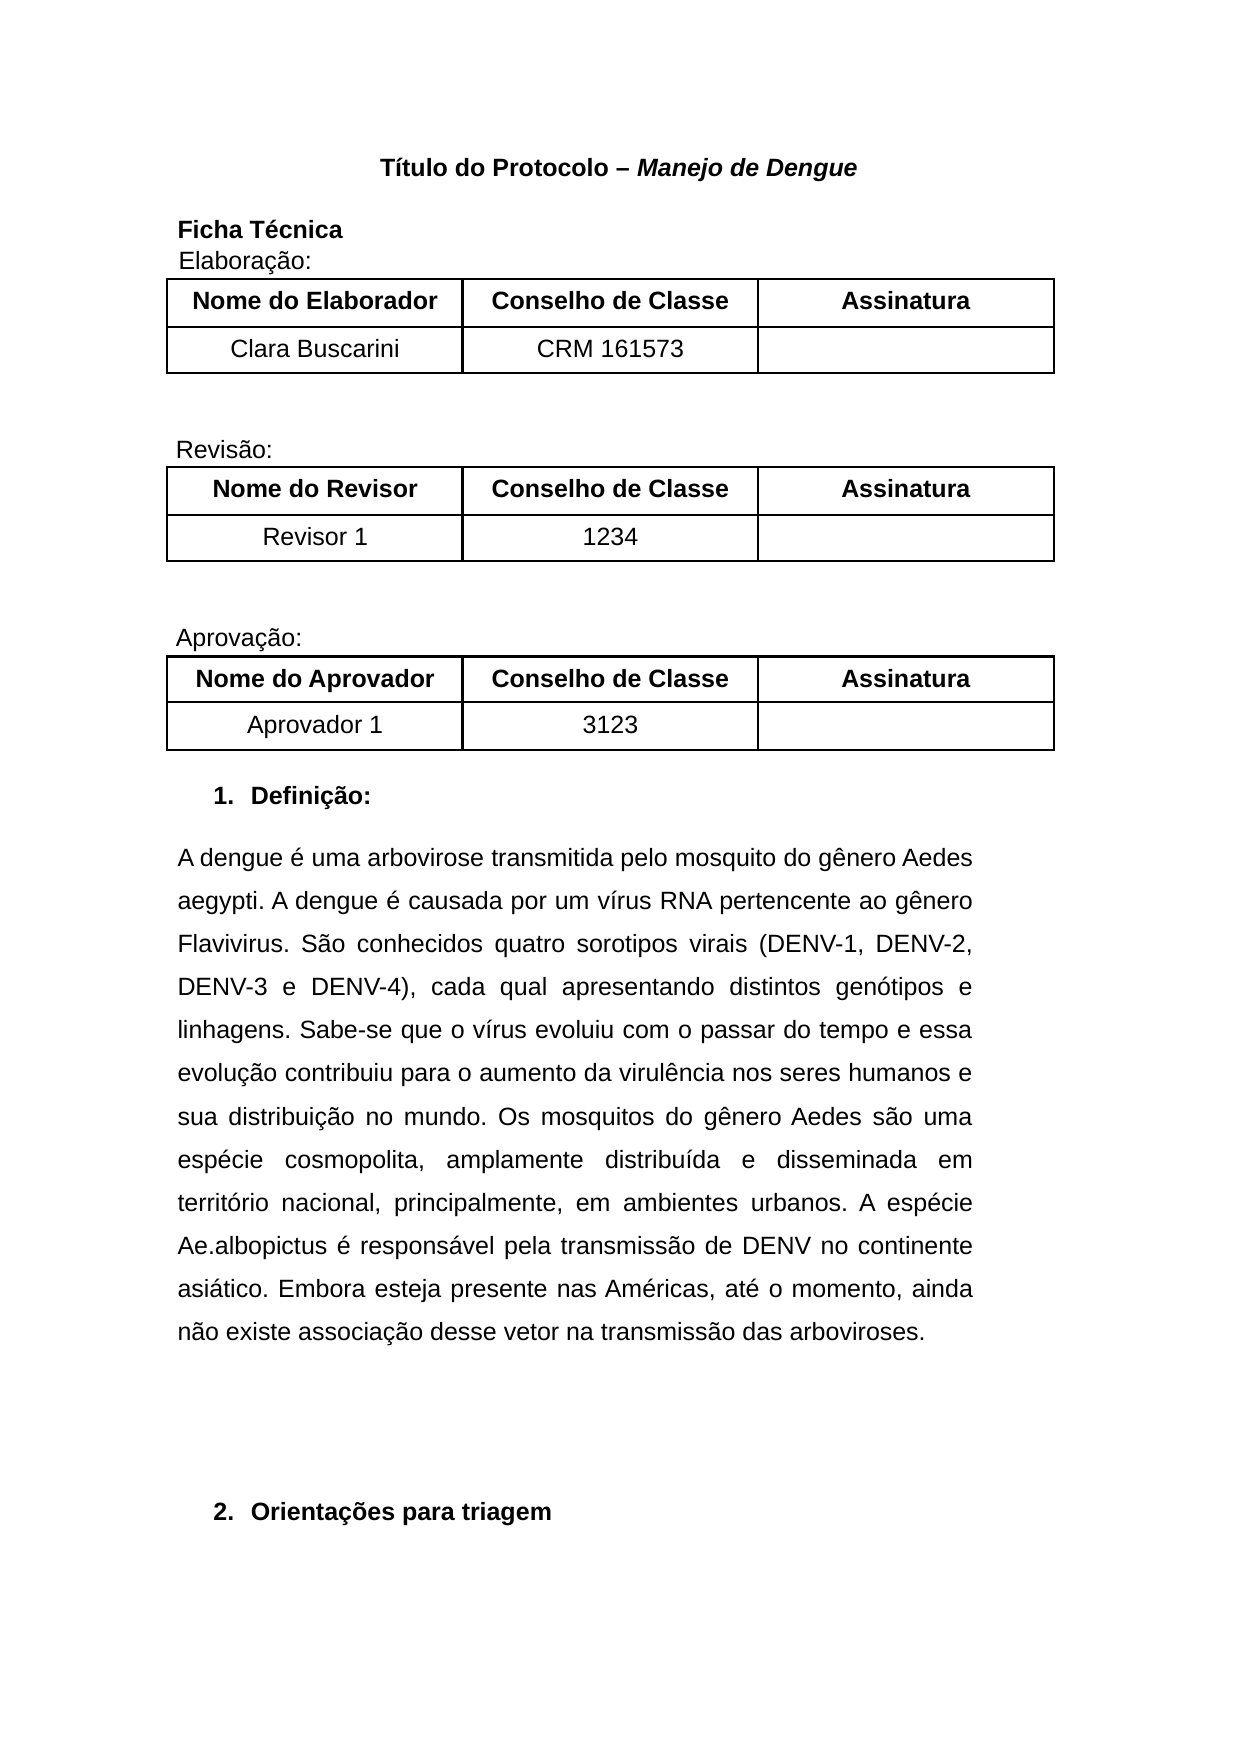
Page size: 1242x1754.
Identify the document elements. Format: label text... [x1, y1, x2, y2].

table_header Assinatura [759, 658, 1053, 701]
table_header Nome do Revisor [168, 468, 461, 514]
table_cell [759, 703, 1053, 749]
table_cell [759, 328, 1053, 372]
table_header Conselho de Classe [464, 658, 757, 701]
list Definição: [213, 781, 1063, 810]
table_cell 1234 [464, 516, 757, 560]
text Título do Protocolo – Manejo de Dengue [177, 153, 1063, 182]
table_cell CRM 161573 [464, 328, 757, 372]
table_cell Revisor 1 [168, 516, 461, 560]
table_header Nome do Aprovador [168, 658, 461, 701]
table_header Assinatura [759, 468, 1053, 514]
table_header Conselho de Classe [464, 280, 757, 326]
table_cell [759, 516, 1053, 560]
text A dengue é uma arbovirose transmitida pelo mosquito do gênero Aedes aegypti. A dengue é causada por um vírus RNA pertencente ao gênero Flavivirus. São conhecidos quatro sorotipos virais (DENV-1, DENV-2, DENV-3 e DENV-4), cada qual apresentando distintos genótipos e linhagens. Sabe-se que o vírus evoluiu com o passar do tempo e essa evolução contribuiu para o aumento da virulência nos seres humanos e sua distribuição no mundo. Os mosquitos do gênero Aedes são uma espécie cosmopolita, amplamente distribuída e disseminada em território nacional, principalmente, em ambientes urbanos. A espécie Ae.albopictus é responsável pela transmissão de DENV no continente asiático. Embora esteja presente nas Américas, até o momento, ainda não existe associação desse vetor na transmissão das arboviroses. [177, 843, 974, 1346]
text Ficha Técnica Elaboração: [177, 215, 483, 274]
table_cell 3123 [464, 703, 757, 749]
text Revisão: [176, 434, 1063, 463]
table_header Conselho de Classe [464, 468, 757, 514]
table_cell Aprovador 1 [168, 703, 461, 749]
table_cell Clara Buscarini [168, 328, 461, 372]
text Aprovação: [176, 623, 1063, 651]
table_header Assinatura [759, 280, 1053, 326]
list Orientações para triagem [213, 1496, 1063, 1525]
table_header Nome do Elaborador [168, 280, 461, 326]
